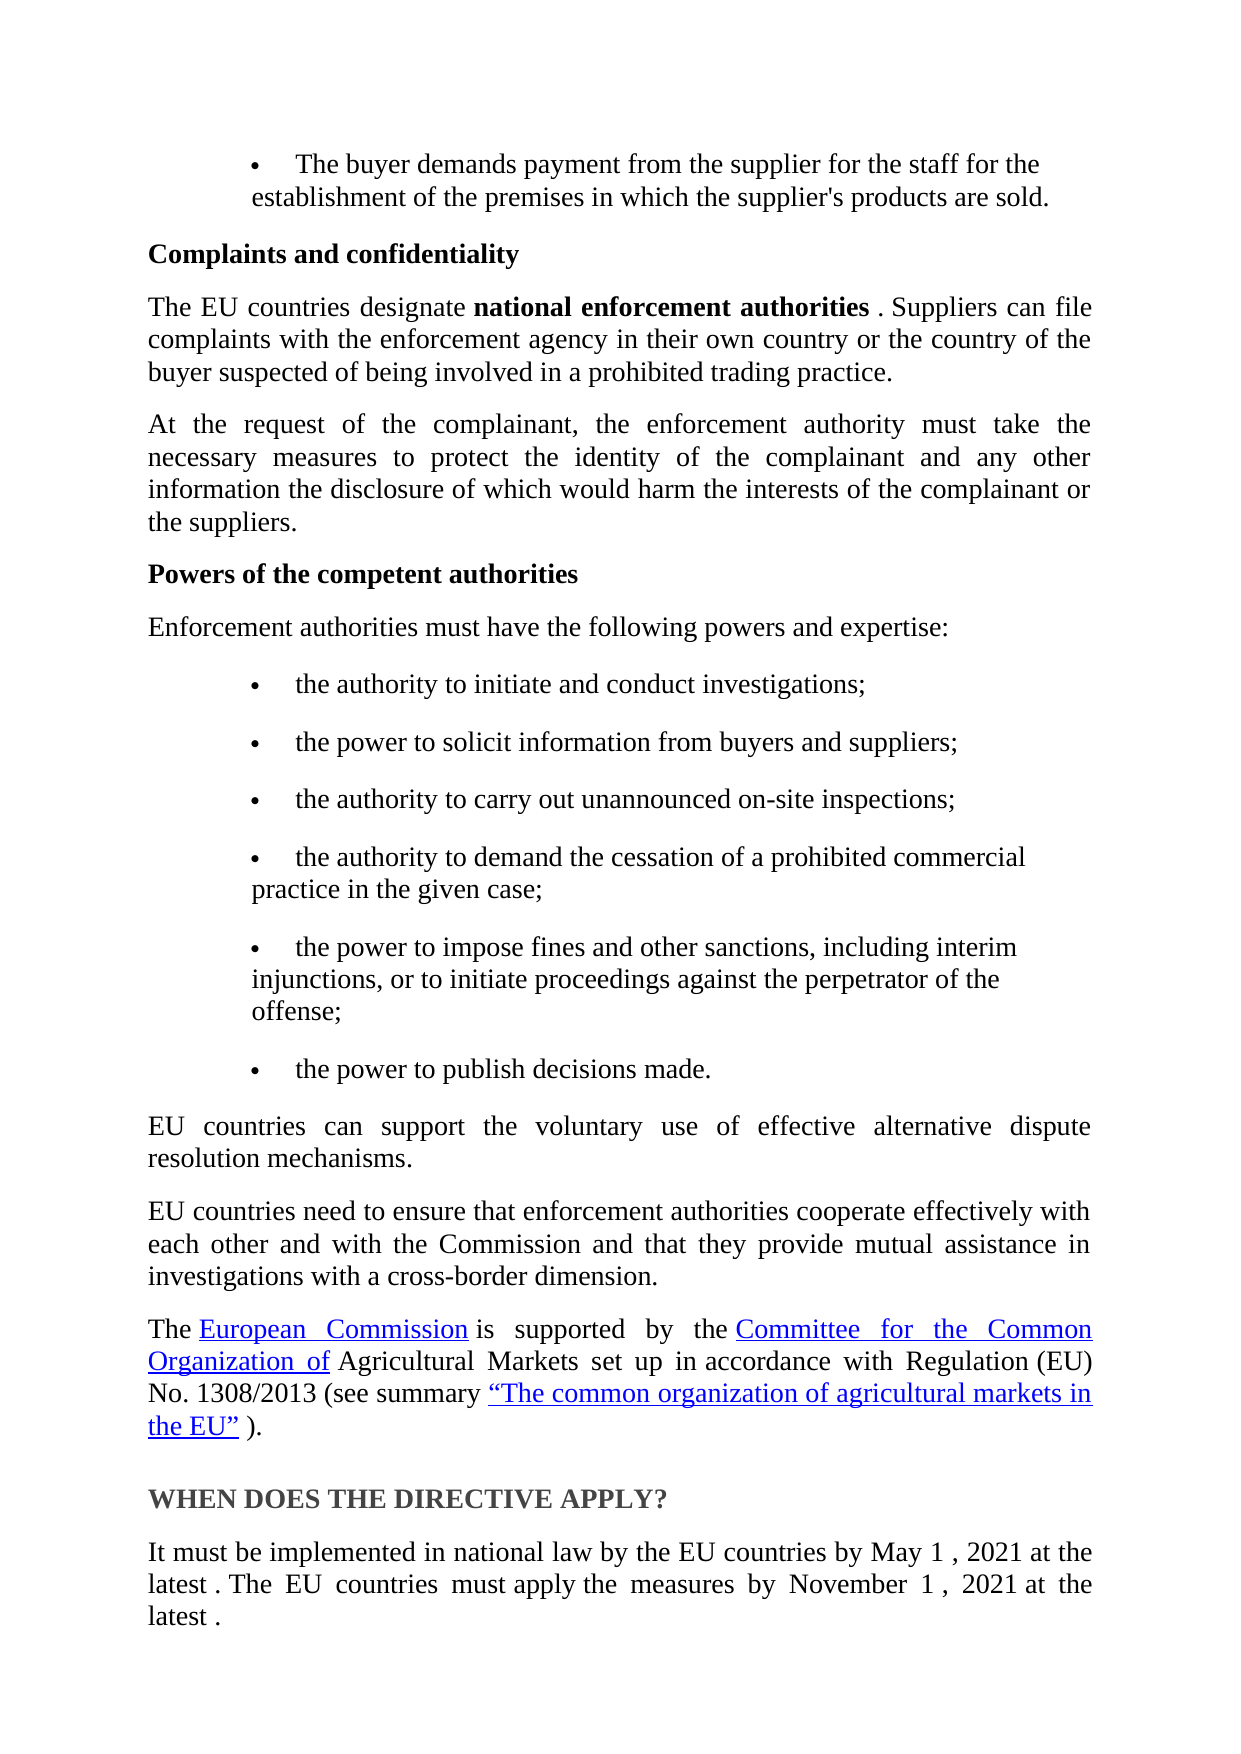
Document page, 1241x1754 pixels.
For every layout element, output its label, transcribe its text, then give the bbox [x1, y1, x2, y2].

list the authority to initiate and conduct investigations; [251, 668, 1093, 700]
list the power to impose fines and other sanctions, including interim injunctions, or to initiate proceedings against the perpetrator of the offense; [251, 929, 1093, 1027]
text At the request of the complainant, the enforcement authority must take the necessary measures to protect the identity of the complainant and any other information the disclosure of which would harm the interests of the complainant or the suppliers. [148, 408, 1093, 537]
text EU countries can support the voluntary use of effective alternative dispute resolution mechanisms. [148, 1109, 1093, 1174]
text The European Commission is supported by the Committee for the Common Organization of Agricultural Markets set up in accordance with Regulation (EU) No. 1308/2013 (see summary “The common organization of agricultural markets in the EU” ). [148, 1312, 1093, 1441]
list the authority to carry out unannounced on-site inspections; [251, 782, 1093, 815]
text It must be implemented in national law by the EU countries by May 1 , 2021 at the latest . The EU countries must apply the measures by November 1 , 2021 at the latest . [148, 1535, 1093, 1632]
list the power to solicit information from buyers and suppliers; [251, 725, 1093, 757]
list The buyer demands payment from the supplier for the staff for the establishment of the premises in which the supplier's products are sold. [251, 148, 1093, 212]
text WHEN DOES THE DIRECTIVE APPLY? [148, 1482, 1093, 1514]
text Enforcement authorities must have the following powers and expertise: [148, 610, 1093, 643]
list the power to publish decisions made. [251, 1052, 1093, 1084]
text Complaints and confidentiality [148, 237, 1093, 270]
list the authority to demand the cessation of a prohibited commercial practice in the given case; [251, 840, 1093, 904]
text The EU countries designate national enforcement authorities . Suppliers can file complaints with the enforcement agency in their own country or the country of the buyer suspected of being involved in a prohibited trading practice. [148, 290, 1093, 387]
text EU countries need to ensure that enforcement authorities cooperate effectively with each other and with the Commission and that they provide mutual assistance in investigations with a cross-border dimension. [148, 1194, 1093, 1291]
text Powers of the competent authorities [148, 557, 1093, 590]
